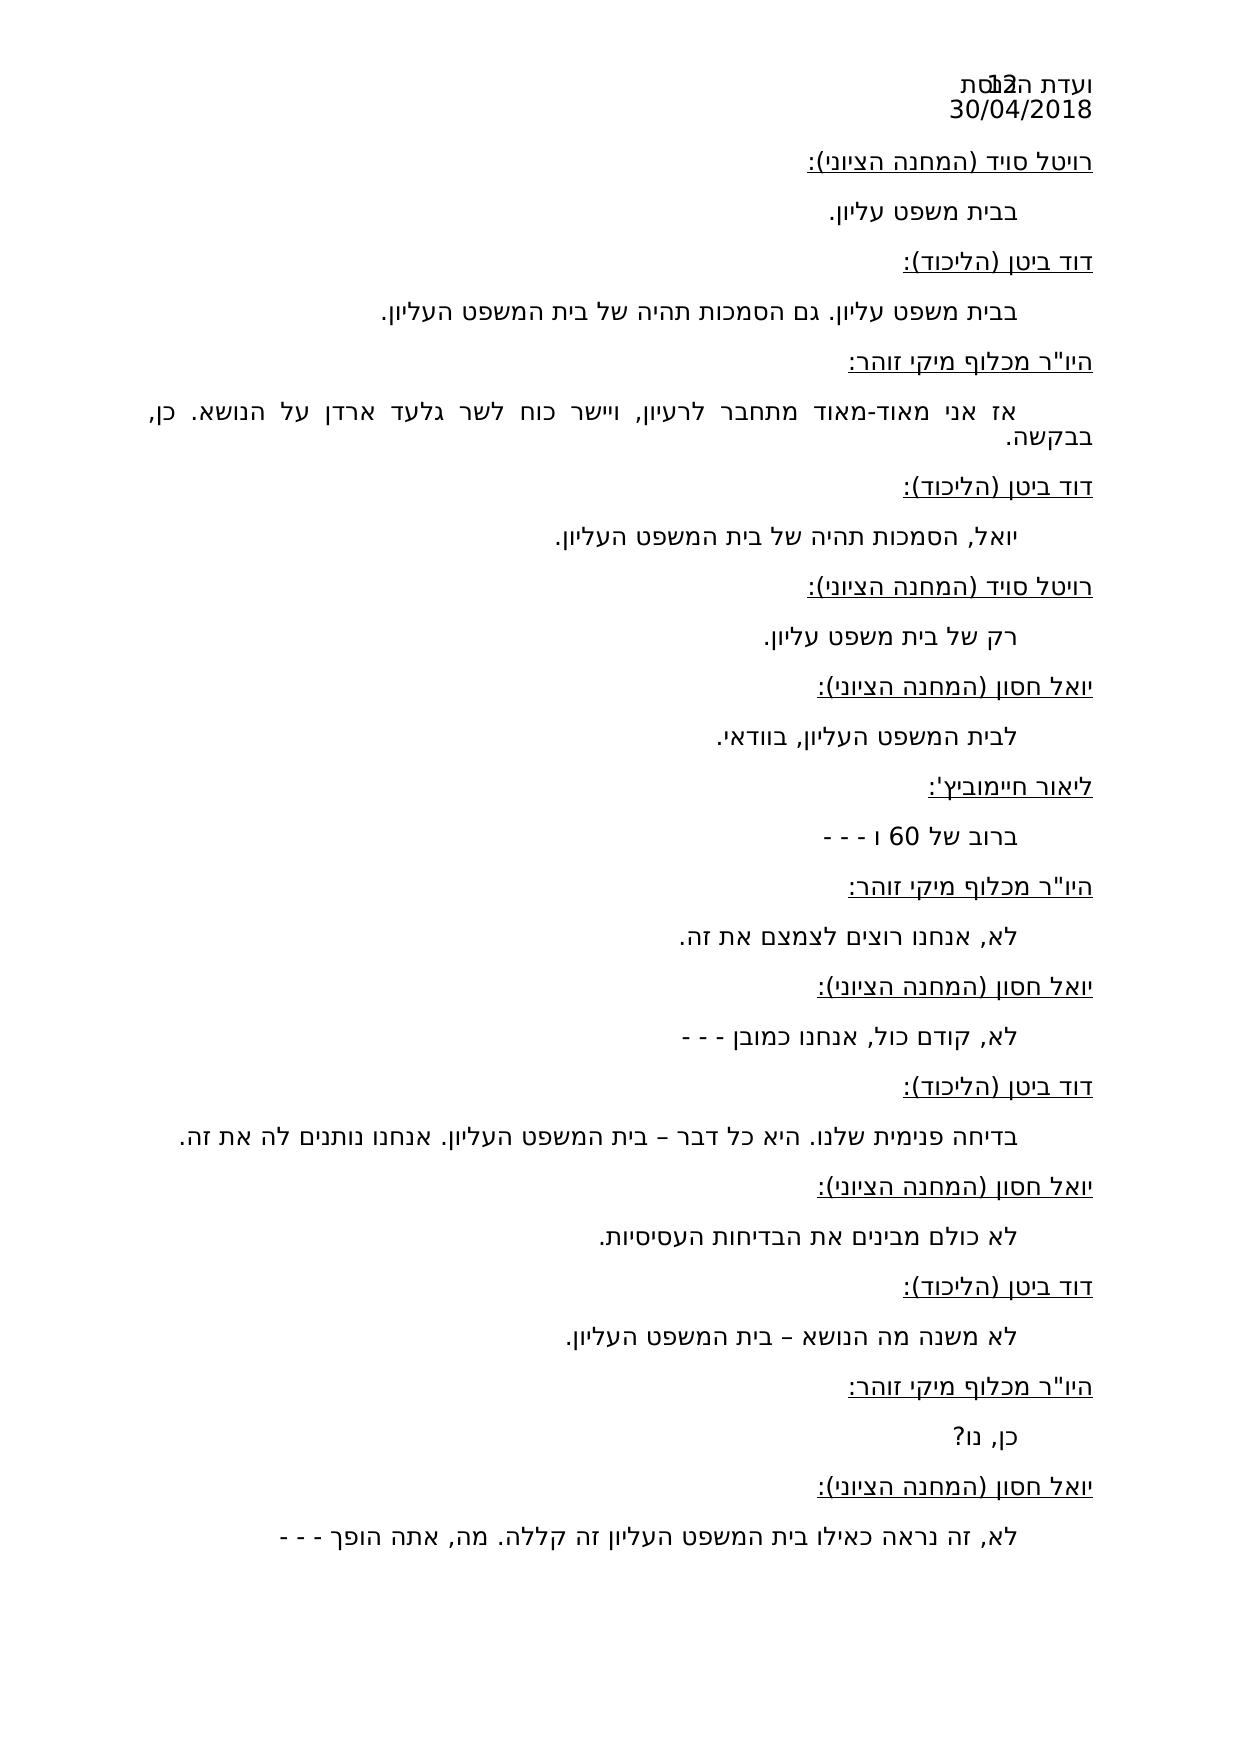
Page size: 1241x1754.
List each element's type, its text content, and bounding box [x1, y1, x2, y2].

text לא, קודם כול, אנחנו כמובן - - - [147, 1025, 1093, 1050]
text לא, אנחנו רוצים לצמצם את זה. [147, 925, 1093, 950]
text היו"ר מכלוף מיקי זוהר: [147, 875, 1093, 900]
text היו"ר מכלוף מיקי זוהר: [147, 350, 1093, 375]
text בבית משפט עליון. גם הסמכות תהיה של בית המשפט העליון. [147, 300, 1093, 325]
text ליאור חיימוביץ': [147, 775, 1093, 800]
text לא משנה מה הנושא – בית המשפט העליון. [147, 1325, 1093, 1350]
text דוד ביטן (הליכוד): [147, 1275, 1093, 1300]
text דוד ביטן (הליכוד): [147, 250, 1093, 275]
text בדיחה פנימית שלנו. היא כל דבר – בית המשפט העליון. אנחנו נותנים לה את זה. [147, 1125, 1093, 1150]
text אז אני מאוד-מאוד מתחבר לרעיון, ויישר כוח לשר גלעד ארדן על הנושא. כן, בבקשה. [147, 400, 1093, 450]
text רויטל סויד (המחנה הציוני): [147, 150, 1093, 175]
text יואל חסון (המחנה הציוני): [147, 675, 1093, 700]
text יואל חסון (המחנה הציוני): [147, 1175, 1093, 1200]
text כן, נו? [147, 1425, 1093, 1450]
text בבית משפט עליון. [147, 200, 1093, 225]
text דוד ביטן (הליכוד): [147, 1075, 1093, 1100]
text דוד ביטן (הליכוד): [147, 475, 1093, 500]
text רק של בית משפט עליון. [147, 625, 1093, 650]
text לבית המשפט העליון, בוודאי. [147, 725, 1093, 750]
text ברוב של 60 ו - - - [147, 825, 1093, 850]
text יואל חסון (המחנה הציוני): [147, 975, 1093, 1000]
text יואל חסון (המחנה הציוני): [147, 1475, 1093, 1500]
text יואל, הסמכות תהיה של בית המשפט העליון. [147, 525, 1093, 550]
text לא כולם מבינים את הבדיחות העסיסיות. [147, 1225, 1093, 1250]
text לא, זה נראה כאילו בית המשפט העליון זה קללה. מה, אתה הופך - - - [147, 1525, 1093, 1550]
text היו"ר מכלוף מיקי זוהר: [147, 1375, 1093, 1400]
text רויטל סויד (המחנה הציוני): [147, 575, 1093, 600]
